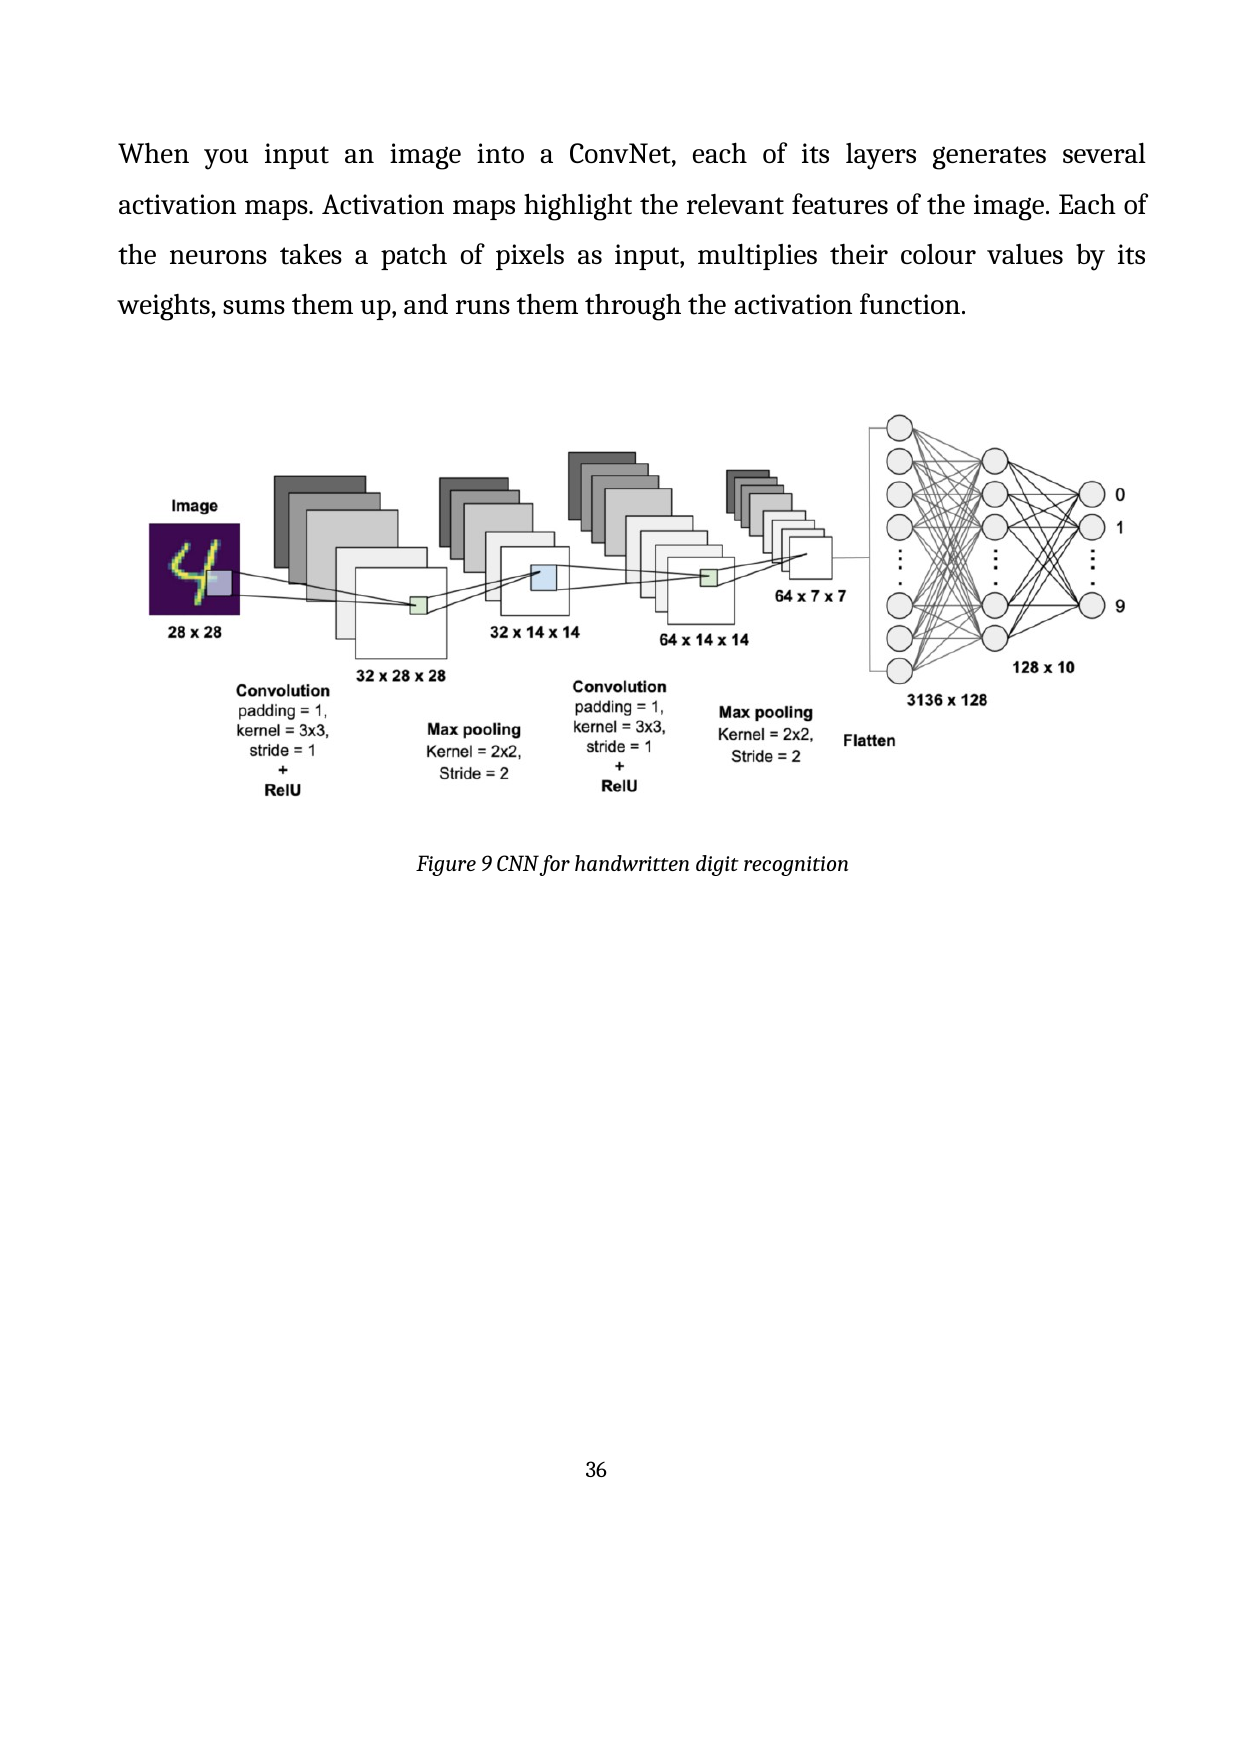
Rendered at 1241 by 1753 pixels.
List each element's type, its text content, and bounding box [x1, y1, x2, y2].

text Figure 9 CNN for handwritten digit recognition [279, 851, 986, 877]
text 36 [104, 1457, 1180, 1483]
text When you input an image into a ConvNet, each of its layers generates several activation maps. Activation maps highlight the relevant features of the image. Each of the neurons takes a patch of pixels as input, multiplies their colour values by its weights, sums them up, and runs them through the activation function. [118, 137, 1148, 322]
picture [148, 413, 1126, 797]
